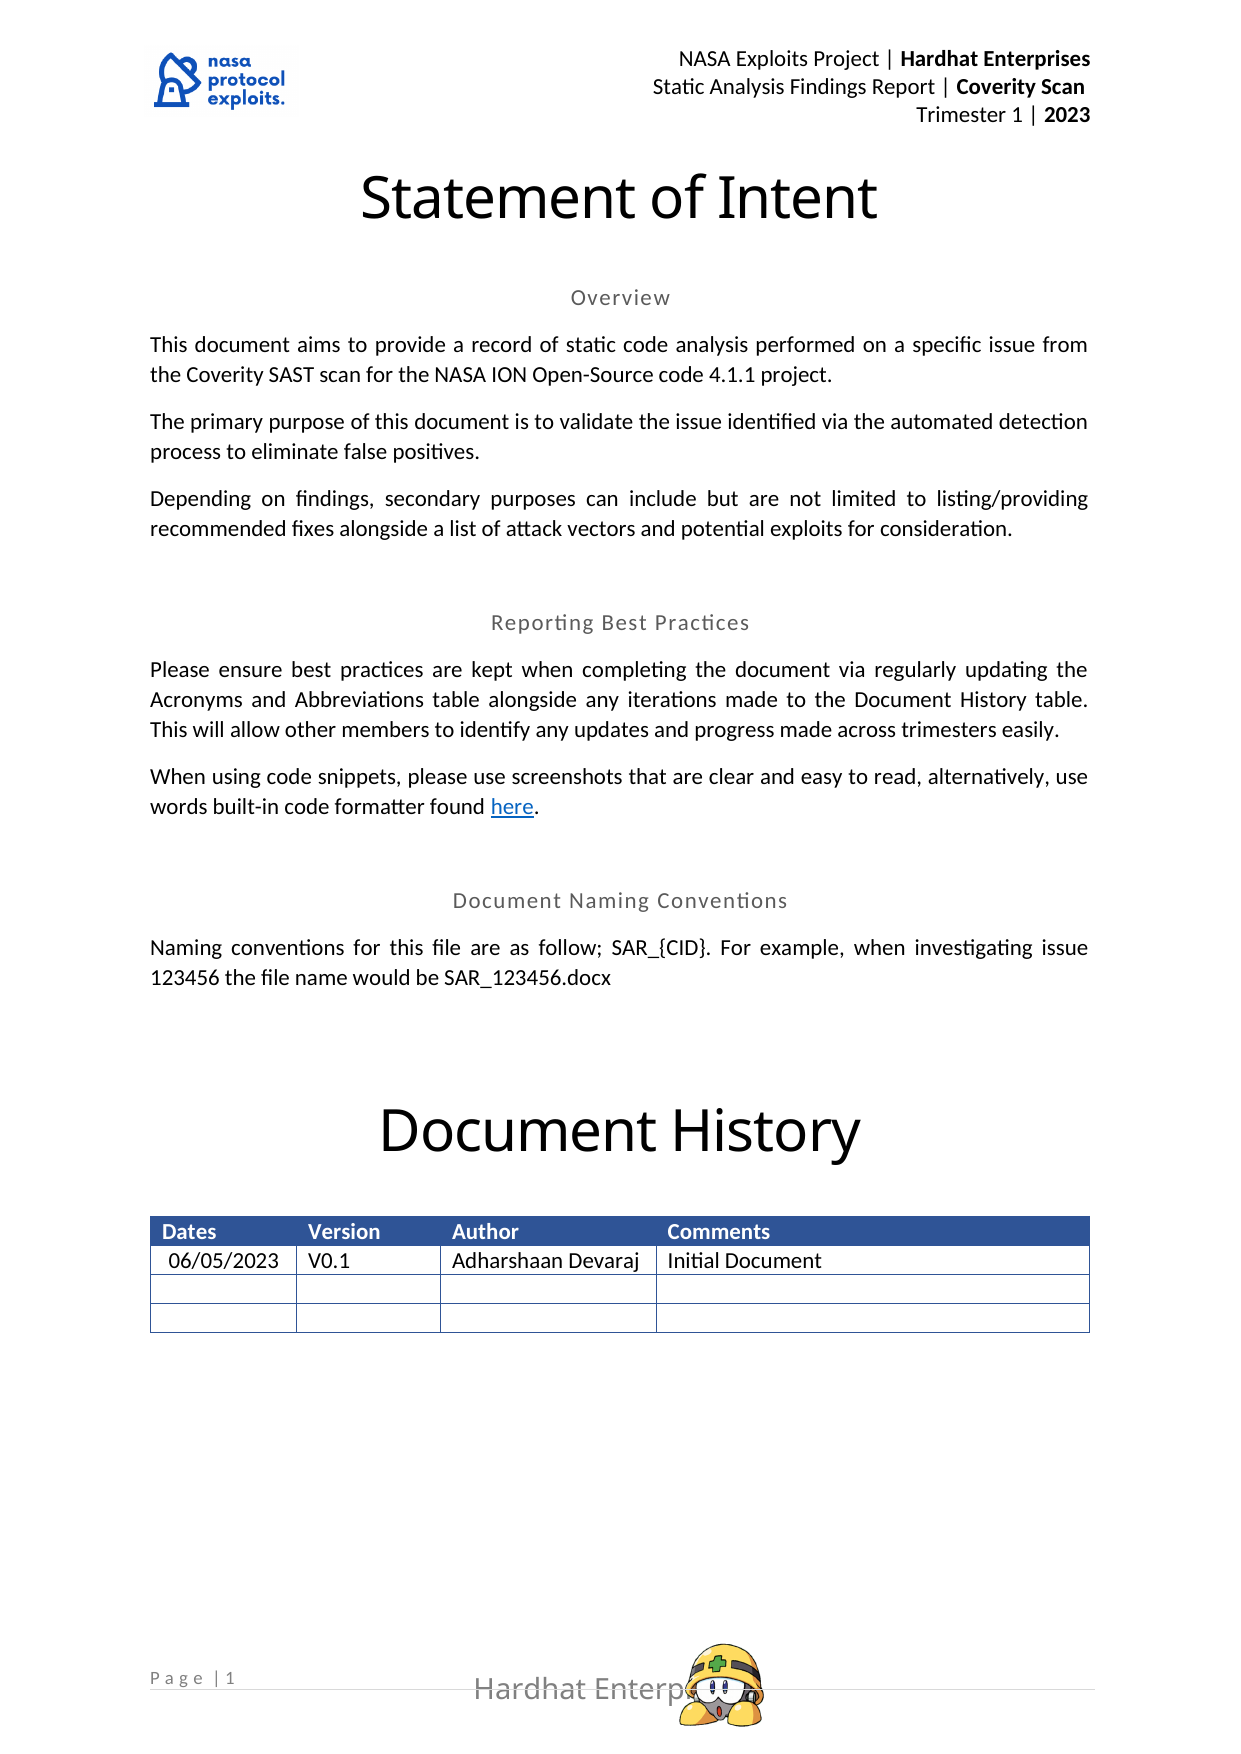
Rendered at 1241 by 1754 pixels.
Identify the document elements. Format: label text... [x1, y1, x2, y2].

table_header Version [297, 1217, 440, 1245]
table_cell [297, 1304, 440, 1332]
text This document aims to provide a record of static code analysis performed on a specific issue from the Coverity SAST scan for the NASA ION Open-Source code 4.1.1 project. [150, 330, 1090, 388]
subtitle Reporting Best Practices [150, 608, 1090, 636]
table_cell [441, 1275, 656, 1303]
table_cell [151, 1304, 296, 1332]
table_cell [151, 1275, 296, 1303]
text The primary purpose of this document is to validate the issue identified via the automated detection process to eliminate false positives. [150, 407, 1090, 465]
text Please ensure best practices are kept when completing the document via regularly updating the Acronyms and Abbreviations table alongside any iterations made to the Document History table. This will allow other members to identify any updates and progress made across trimesters easily. [150, 655, 1090, 743]
table_header Comments [657, 1217, 1089, 1245]
table_cell 06/05/2023 [151, 1246, 296, 1274]
picture [673, 1640, 771, 1689]
table_cell [297, 1275, 440, 1303]
table_cell V0.1 [297, 1246, 440, 1274]
text Depending on findings, secondary purposes can include but are not limited to listing/providing recommended fixes alongside a list of attack vectors and potential exploits for consideration. [150, 484, 1090, 542]
table_cell Initial Document [657, 1246, 1089, 1274]
subtitle Overview [150, 283, 1090, 311]
table_cell [657, 1304, 1089, 1332]
table_cell [657, 1275, 1089, 1303]
title Statement of Intent [150, 156, 1090, 236]
subtitle Document Naming Conventions [150, 886, 1090, 914]
table_cell Adharshaan Devaraj [441, 1246, 656, 1274]
text When using code snippets, please use screenshots that are clear and easy to read, alternatively, use words built-in code formatter found here. [150, 762, 1090, 820]
table_cell [441, 1304, 656, 1332]
table_header Dates [151, 1217, 296, 1245]
text Naming conventions for this file are as follow; SAR_{CID}. For example, when investigating issue 123456 the file name would be SAR_123456.docx [150, 933, 1090, 991]
title Document History [150, 1089, 1090, 1169]
picture [143, 45, 299, 117]
table_header Author [441, 1217, 656, 1245]
picture [673, 1690, 771, 1735]
